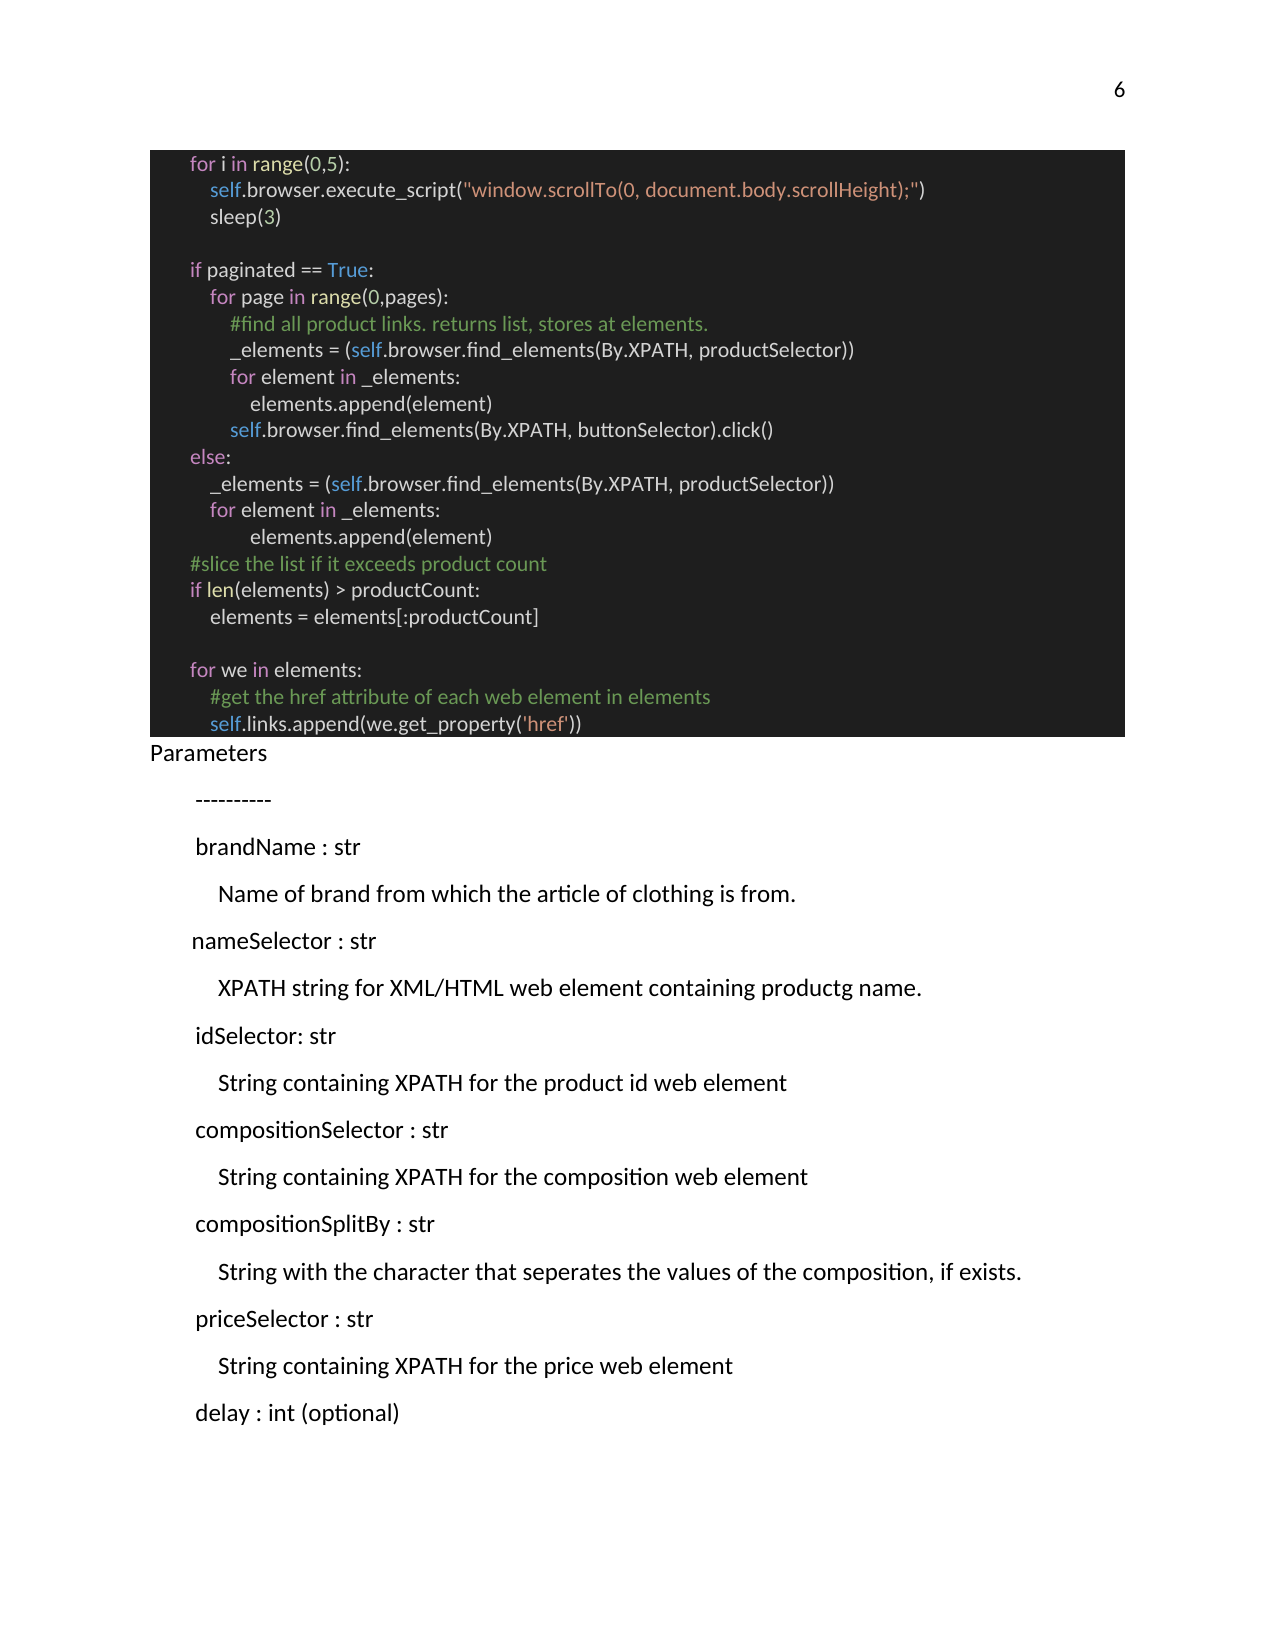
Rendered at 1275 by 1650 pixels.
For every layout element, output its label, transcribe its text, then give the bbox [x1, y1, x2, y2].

text priceSelector : str [150, 1303, 1125, 1333]
text XPATH string for XML/HTML web element containing productg name. [150, 973, 1125, 1003]
text self.links.append(we.get_property('href')) [150, 710, 1125, 737]
text self.browser.find_elements(By.XPATH, buttonSelector).click() [150, 417, 1125, 443]
text Name of brand from which the article of clothing is from. [150, 878, 1125, 909]
text idSelector: str [150, 1020, 1125, 1050]
text String containing XPATH for the product id web element [150, 1067, 1125, 1097]
text String containing XPATH for the composition web element [150, 1161, 1125, 1192]
text elements = elements[:productCount] [150, 603, 1125, 630]
text for element in _elements: [150, 363, 1125, 390]
text else: [150, 443, 1125, 470]
text elements.append(element) [150, 523, 1125, 550]
text String containing XPATH for the price web element [150, 1350, 1125, 1381]
text #find all product links. returns list, stores at elements. [150, 310, 1125, 337]
text elements.append(element) [150, 390, 1125, 417]
text if paginated == True: [150, 257, 1125, 283]
text _elements = (self.browser.find_elements(By.XPATH, productSelector)) [150, 337, 1125, 363]
text compositionSplitBy : str [150, 1208, 1125, 1239]
text ---------- [150, 784, 1125, 814]
text brandName : str [150, 831, 1125, 862]
text delay : int (optional) [150, 1397, 1125, 1428]
text #get the href attribute of each web element in elements [150, 683, 1125, 710]
text self.browser.execute_script("window.scrollTo(0, document.body.scrollHeight);") [150, 177, 1125, 203]
text sleep(3) [150, 203, 1125, 230]
text for i in range(0,5): [150, 150, 1125, 177]
text #slice the list if it exceeds product count [150, 550, 1125, 577]
text for page in range(0,pages): [150, 283, 1125, 310]
text Parameters [150, 737, 1125, 767]
text for element in _elements: [150, 497, 1125, 523]
text compositionSelector : str [150, 1114, 1125, 1145]
text if len(elements) > productCount: [150, 577, 1125, 603]
text for we in elements: [150, 657, 1125, 683]
text String with the character that seperates the values of the composition, if exists. [150, 1256, 1125, 1286]
text nameSelector : str [150, 925, 1125, 956]
text _elements = (self.browser.find_elements(By.XPATH, productSelector)) [150, 470, 1125, 497]
